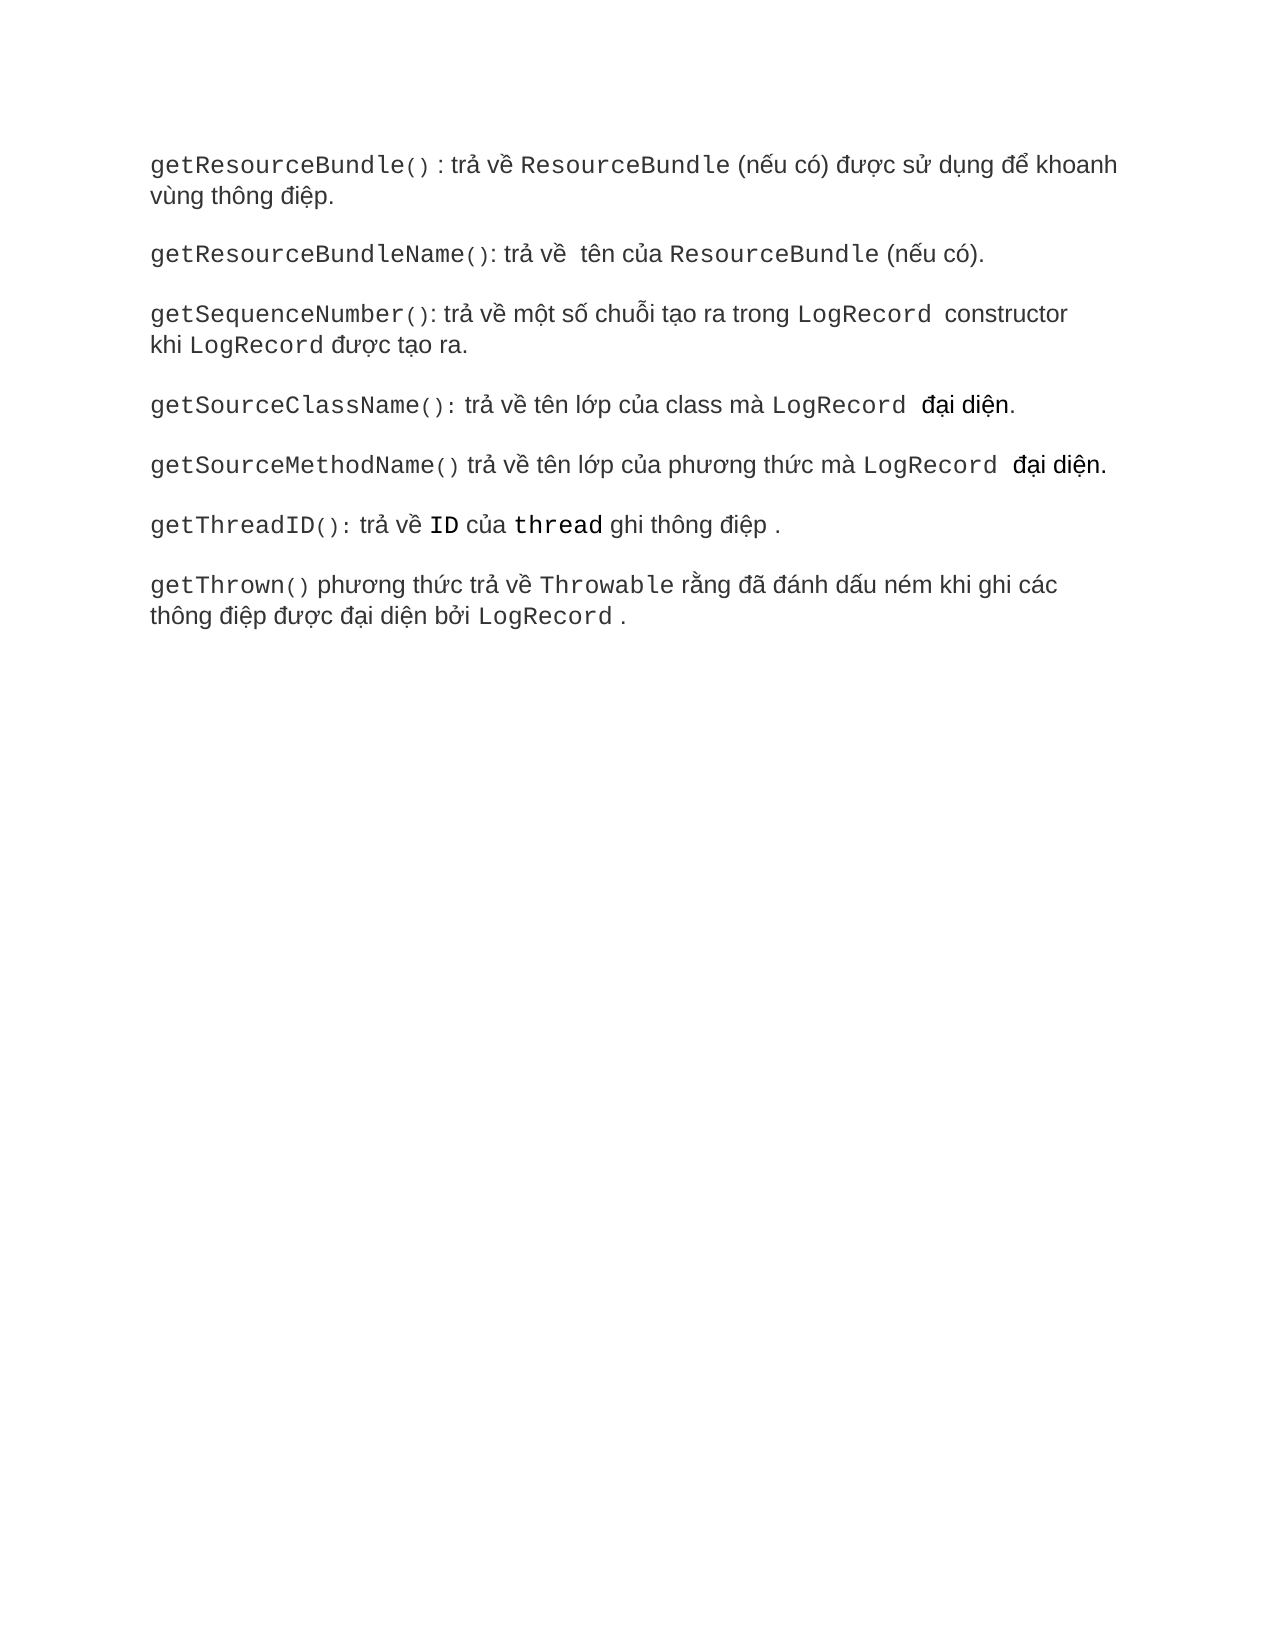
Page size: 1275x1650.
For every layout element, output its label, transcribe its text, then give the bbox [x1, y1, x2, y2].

text getResourceBundleName(): trả về tên của ResourceBundle (nếu có). [150, 239, 1125, 270]
text getSequenceNumber(): trả về một số chuỗi tạo ra trong LogRecord constructor khi LogRecord được tạo ra. [150, 299, 1125, 361]
text getThrown() phương thức trả về Throwable rằng đã đánh dấu ném khi ghi các thông điệp được đại diện bởi LogRecord . [150, 570, 1125, 632]
text getResourceBundle() : trả về ResourceBundle (nếu có) được sử dụng để khoanh vùng thông điệp. [150, 150, 1125, 210]
text getSourceClassName(): trả về tên lớp của class mà LogRecord đại diện. [150, 390, 1125, 421]
text getSourceMethodName() trả về tên lớp của phương thức mà LogRecord đại diện. [150, 450, 1125, 481]
text getThreadID(): trả về ID của thread ghi thông điệp . [150, 510, 1125, 541]
